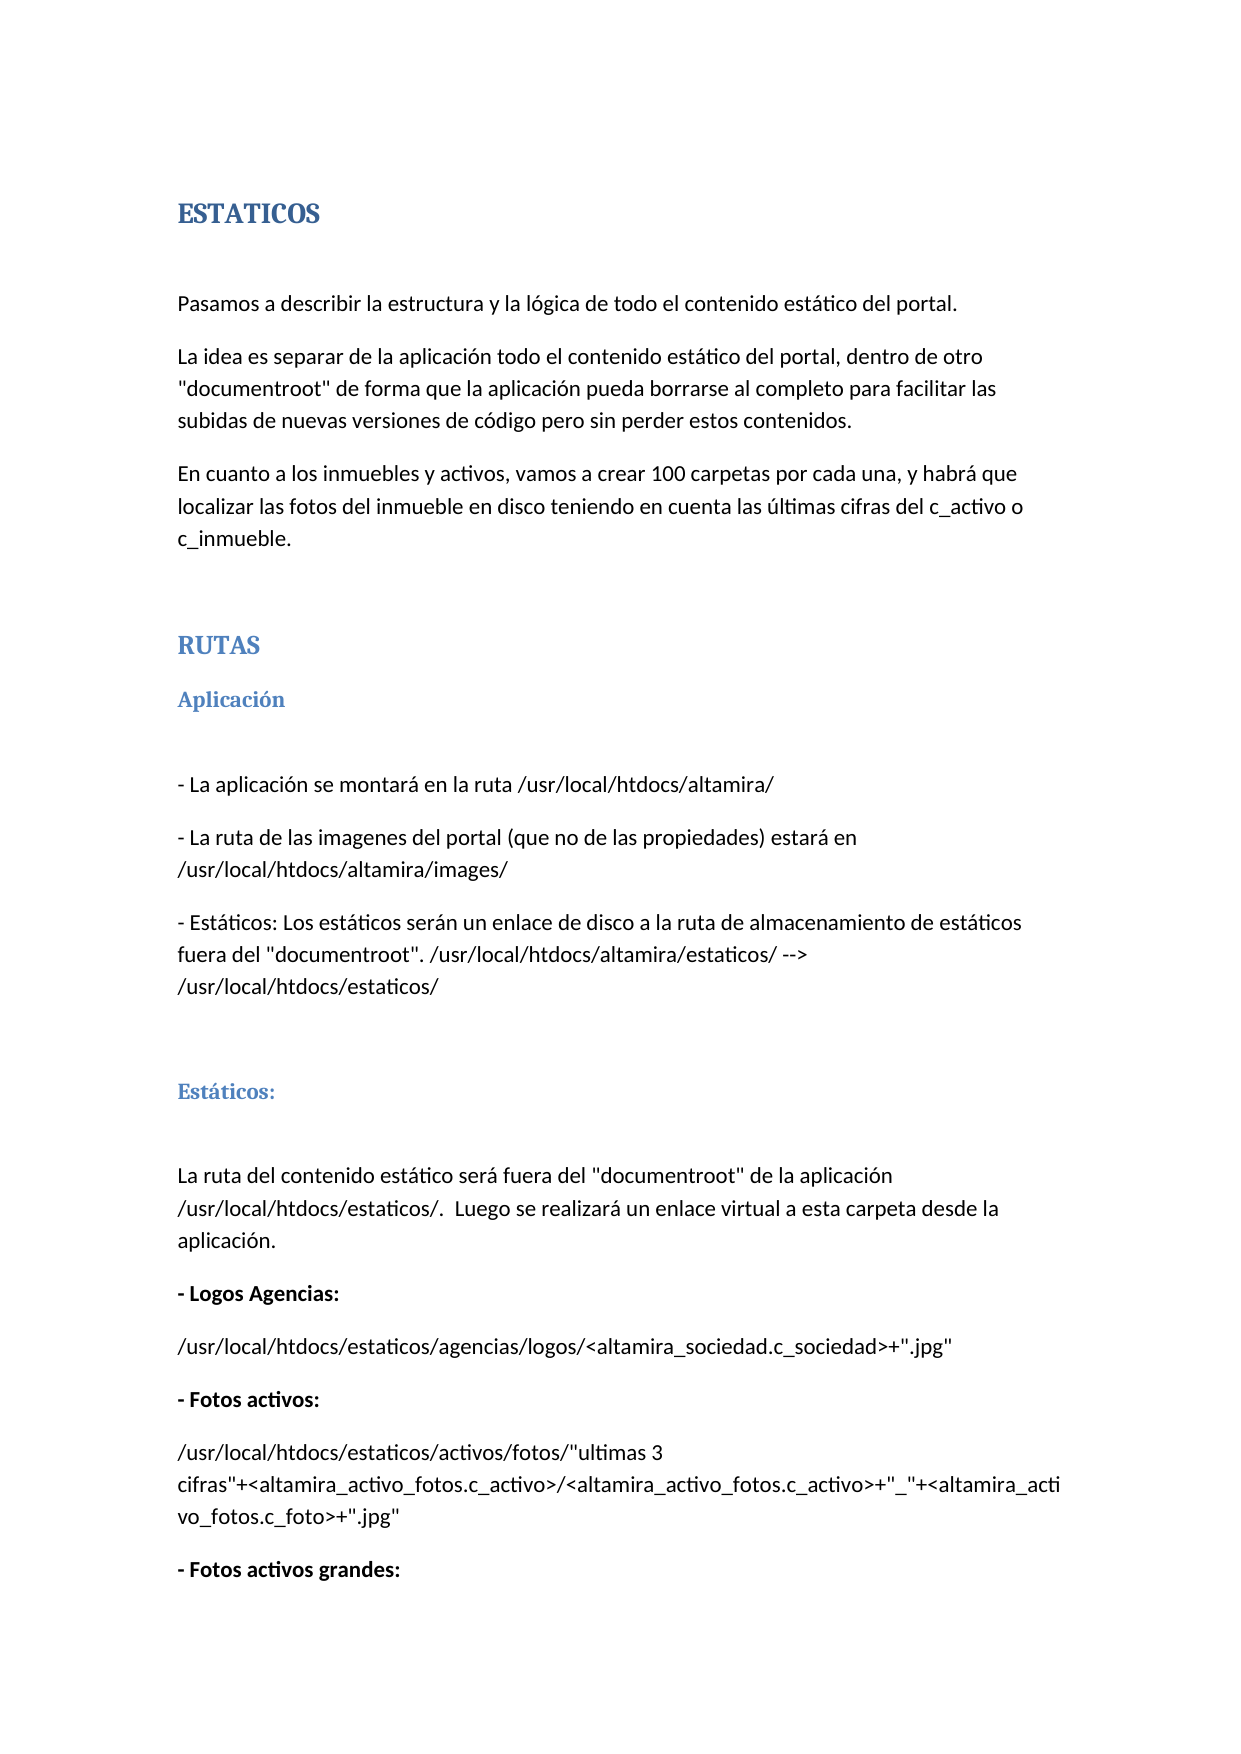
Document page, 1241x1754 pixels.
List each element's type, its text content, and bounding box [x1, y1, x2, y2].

text - La aplicación se montará en la ruta /usr/local/htdocs/altamira/ [177, 770, 1063, 798]
text La ruta del contenido estático será fuera del "documentroot" de la aplicación /usr/local/htdocs/estaticos/. Luego se realizará un enlace virtual a esta carpeta desde la aplicación. [177, 1162, 1063, 1254]
text /usr/local/htdocs/estaticos/agencias/logos/<altamira_sociedad.c_sociedad>+".jpg" [177, 1332, 1063, 1360]
subtitle Estáticos: [177, 1078, 1063, 1105]
text - Estáticos: Los estáticos serán un enlace de disco a la ruta de almacenamiento de estáticos fuera del "documentroot". /usr/local/htdocs/altamira/estaticos/ --> /usr/local/htdocs/estaticos/ [177, 908, 1063, 1000]
text - Logos Agencias: [177, 1279, 1063, 1307]
subtitle ESTATICOS [177, 198, 1063, 231]
text /usr/local/htdocs/estaticos/activos/fotos/"ultimas 3 cifras"+<altamira_activo_fotos.c_activo>/<altamira_activo_fotos.c_activo>+"_"+<altamira_activo_fotos.c_foto>+".jpg" [177, 1438, 1063, 1531]
text - La ruta de las imagenes del portal (que no de las propiedades) estará en /usr/local/htdocs/altamira/images/ [177, 823, 1063, 883]
subtitle Aplicación [177, 687, 1063, 713]
text La idea es separar de la aplicación todo el contenido estático del portal, dentro de otro "documentroot" de forma que la aplicación pueda borrarse al completo para facilitar las subidas de nuevas versiones de código pero sin perder estos contenidos. [177, 342, 1063, 434]
text En cuanto a los inmuebles y activos, vamos a crear 100 carpetas por cada una, y habrá que localizar las fotos del inmueble en disco teniendo en cuenta las últimas cifras del c_activo o c_inmueble. [177, 459, 1063, 552]
text - Fotos activos: [177, 1385, 1063, 1413]
text Pasamos a describir la estructura y la lógica de todo el contenido estático del portal. [177, 289, 1063, 317]
text - Fotos activos grandes: [177, 1556, 1063, 1583]
subtitle RUTAS [177, 630, 1063, 661]
